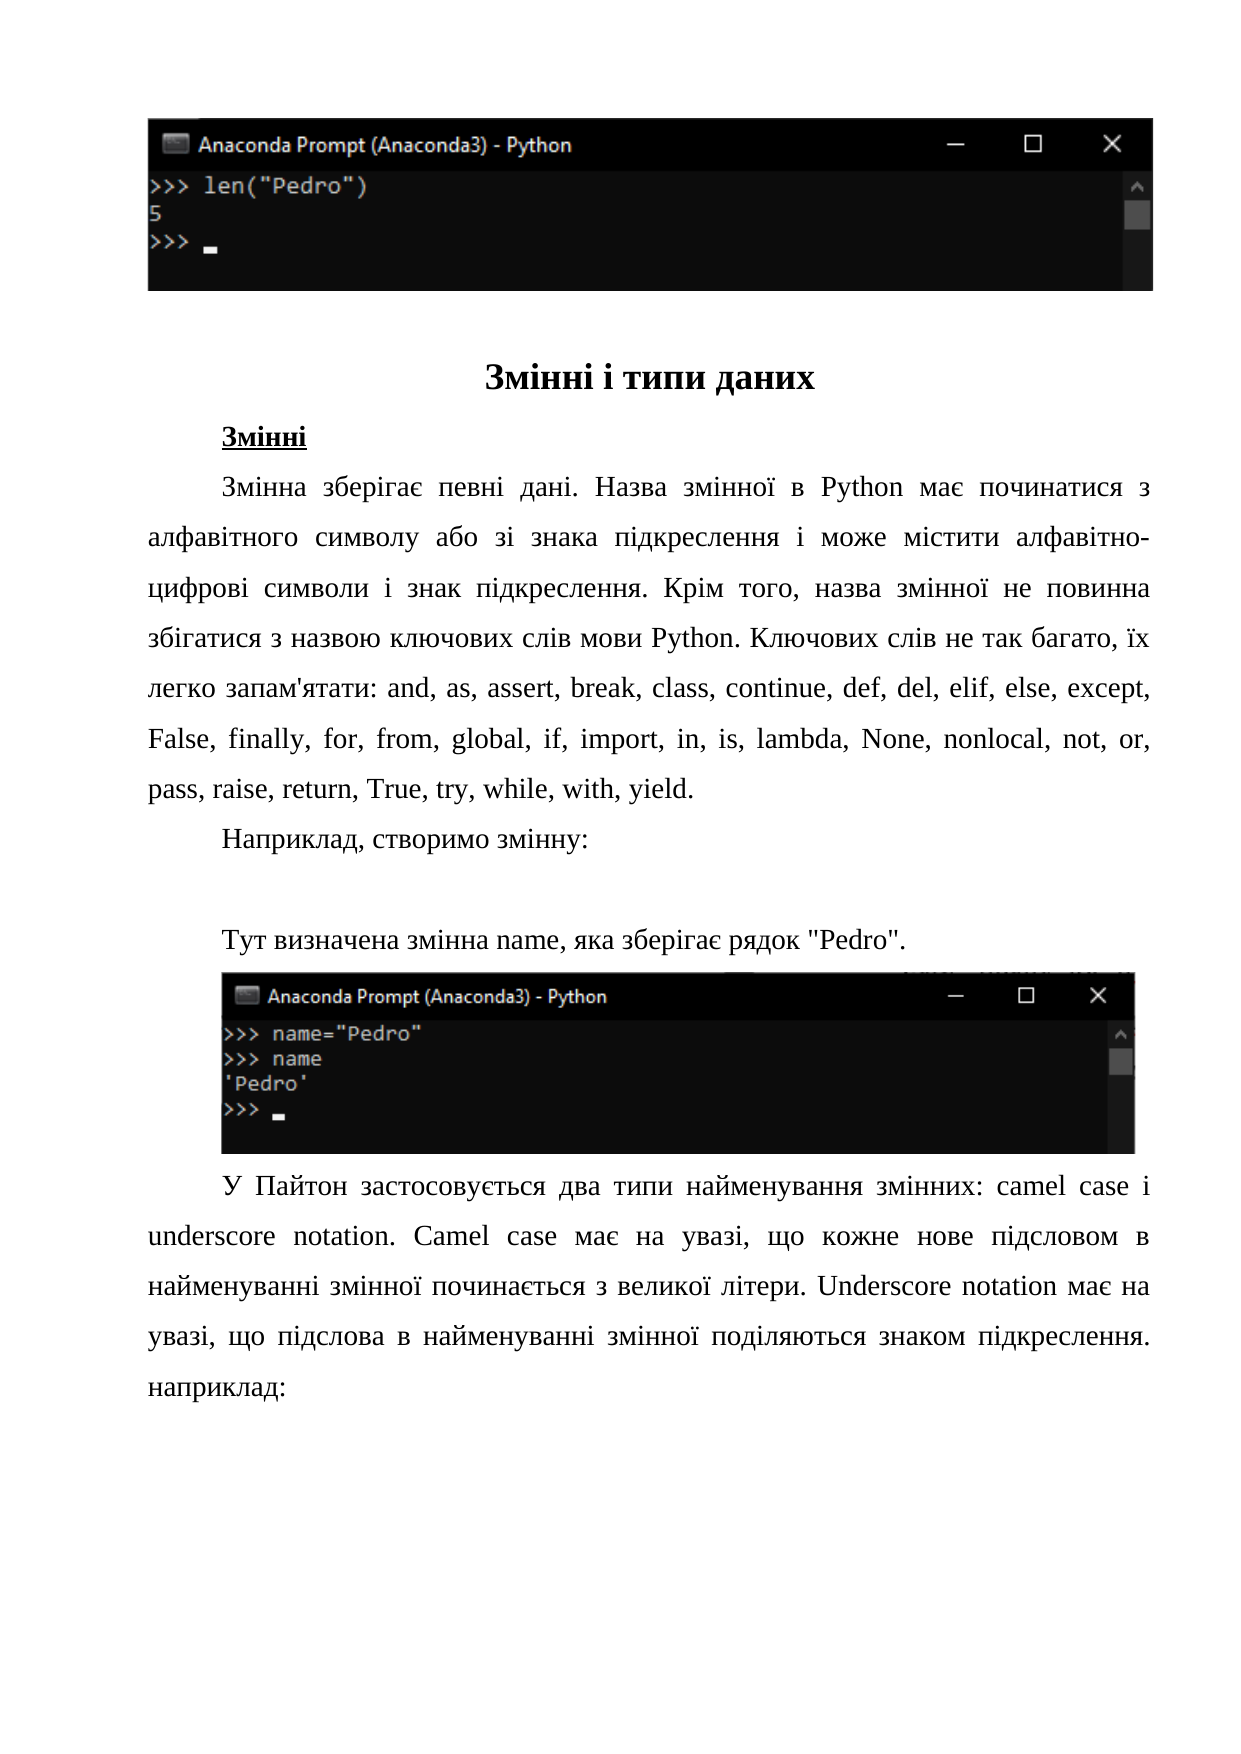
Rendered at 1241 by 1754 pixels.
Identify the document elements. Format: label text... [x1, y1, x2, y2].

text У Пайтон застосовується два типи найменування змінних: camel case і underscore notation. Camel case має на увазі, що кожне нове підсловом в найменуванні змінної починається з великої літери. Underscore notation має на увазі, що підслова в найменуванні змінної поділяються знаком підкреслення. наприклад: [148, 1168, 1152, 1402]
text Змінна зберігає певні дані. Назва змінної в Python має починатися з алфавітного символу або зі знака підкреслення і може містити алфавітно-цифрові символи і знак підкреслення. Крім того, назва змінної не повинна збігатися з назвою ключових слів мови Python. Ключових слів не так багато, їх легко запам'ятати: and, as, assert, break, class, continue, def, del, elif, else, except, False, finally, for, from, global, if, import, in, is, lambda, None, nonlocal, not, or, pass, raise, return, True, try, while, with, yield. [148, 469, 1152, 805]
picture [147, 118, 1154, 291]
picture [221, 972, 1136, 1154]
text Наприклад, створимо змінну: [148, 821, 1152, 855]
text Тут визначена змінна name, яка зберігає рядок "Pedro". [148, 922, 1152, 956]
text Змінні [148, 419, 1152, 452]
text Змінні і типи даних [148, 354, 1152, 397]
